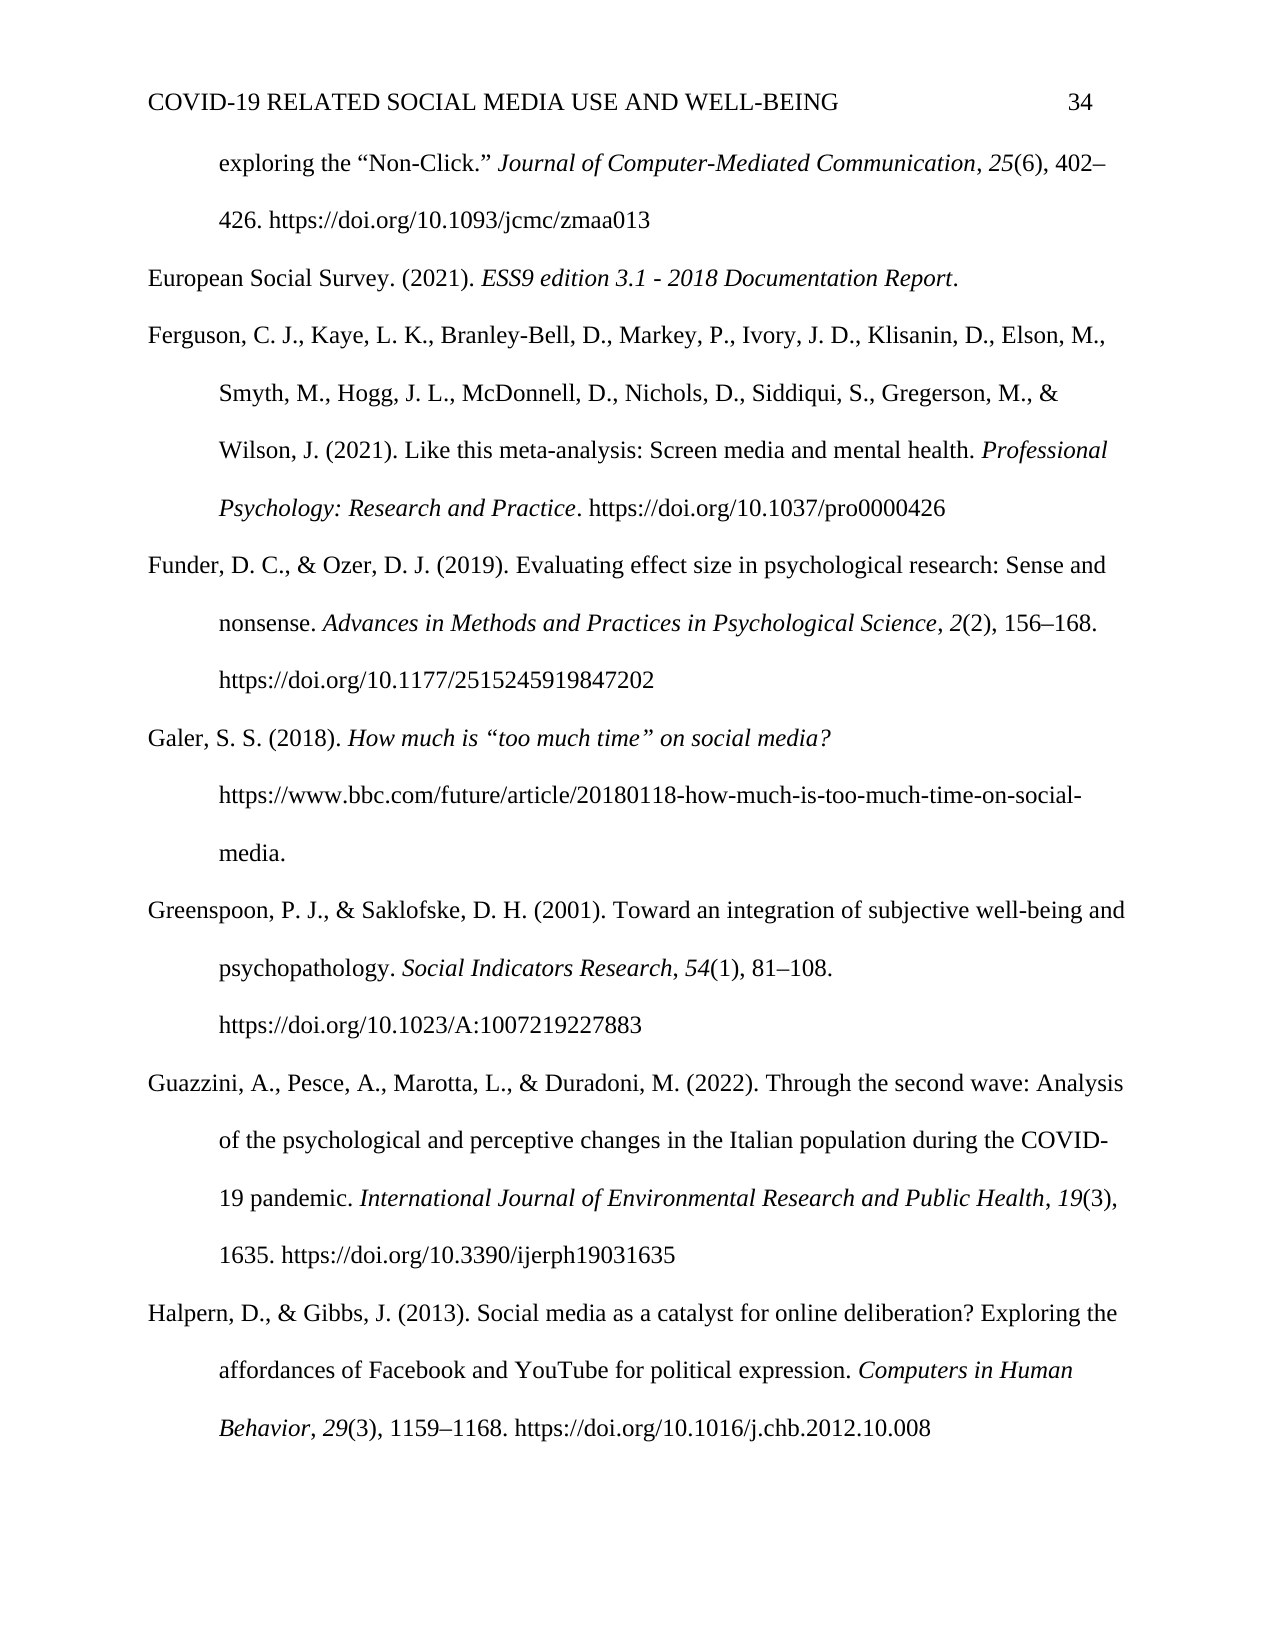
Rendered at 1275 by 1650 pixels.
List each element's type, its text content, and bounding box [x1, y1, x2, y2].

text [148, 148, 1127, 234]
text Funder, D. C., & Ozer, D. J. (2019). Evaluating effect size in psychological research: Sense and nonsense. Advances in Methods and Practices in Psychological Science, 2(2), 156–168. https://doi.org/10.1177/2515245919847202 [148, 550, 1127, 694]
text Greenspoon, P. J., & Saklofske, D. H. (2001). Toward an integration of subjective well-being and psychopathology. Social Indicators Research, 54(1), 81–108. https://doi.org/10.1023/A:1007219227883 [148, 895, 1127, 1039]
text European Social Survey. (2021). ESS9 edition 3.1 - 2018 Documentation Report. [148, 263, 1127, 291]
text Galer, S. S. (2018). How much is “too much time” on social media? https://www.bbc.com/future/article/20180118-how-much-is-too-much-time-on-social-media. [148, 723, 1127, 866]
text Guazzini, A., Pesce, A., Marotta, L., & Duradoni, M. (2022). Through the second wave: Analysis of the psychological and perceptive changes in the Italian population during the COVID-19 pandemic. International Journal of Environmental Research and Public Health, 19(3), 1635. https://doi.org/10.3390/ijerph19031635 [148, 1068, 1127, 1269]
text Halpern, D., & Gibbs, J. (2013). Social media as a catalyst for online deliberation? Exploring the affordances of Facebook and YouTube for political expression. Computers in Human Behavior, 29(3), 1159–1168. https://doi.org/10.1016/j.chb.2012.10.008 [148, 1298, 1127, 1441]
text Ferguson, C. J., Kaye, L. K., Branley-Bell, D., Markey, P., Ivory, J. D., Klisanin, D., Elson, M., Smyth, M., Hogg, J. L., McDonnell, D., Nichols, D., Siddiqui, S., Gregerson, M., & Wilson, J. (2021). Like this meta-analysis: Screen media and mental health. Professional Psychology: Research and Practice. https://doi.org/10.1037/pro0000426 [148, 320, 1127, 521]
